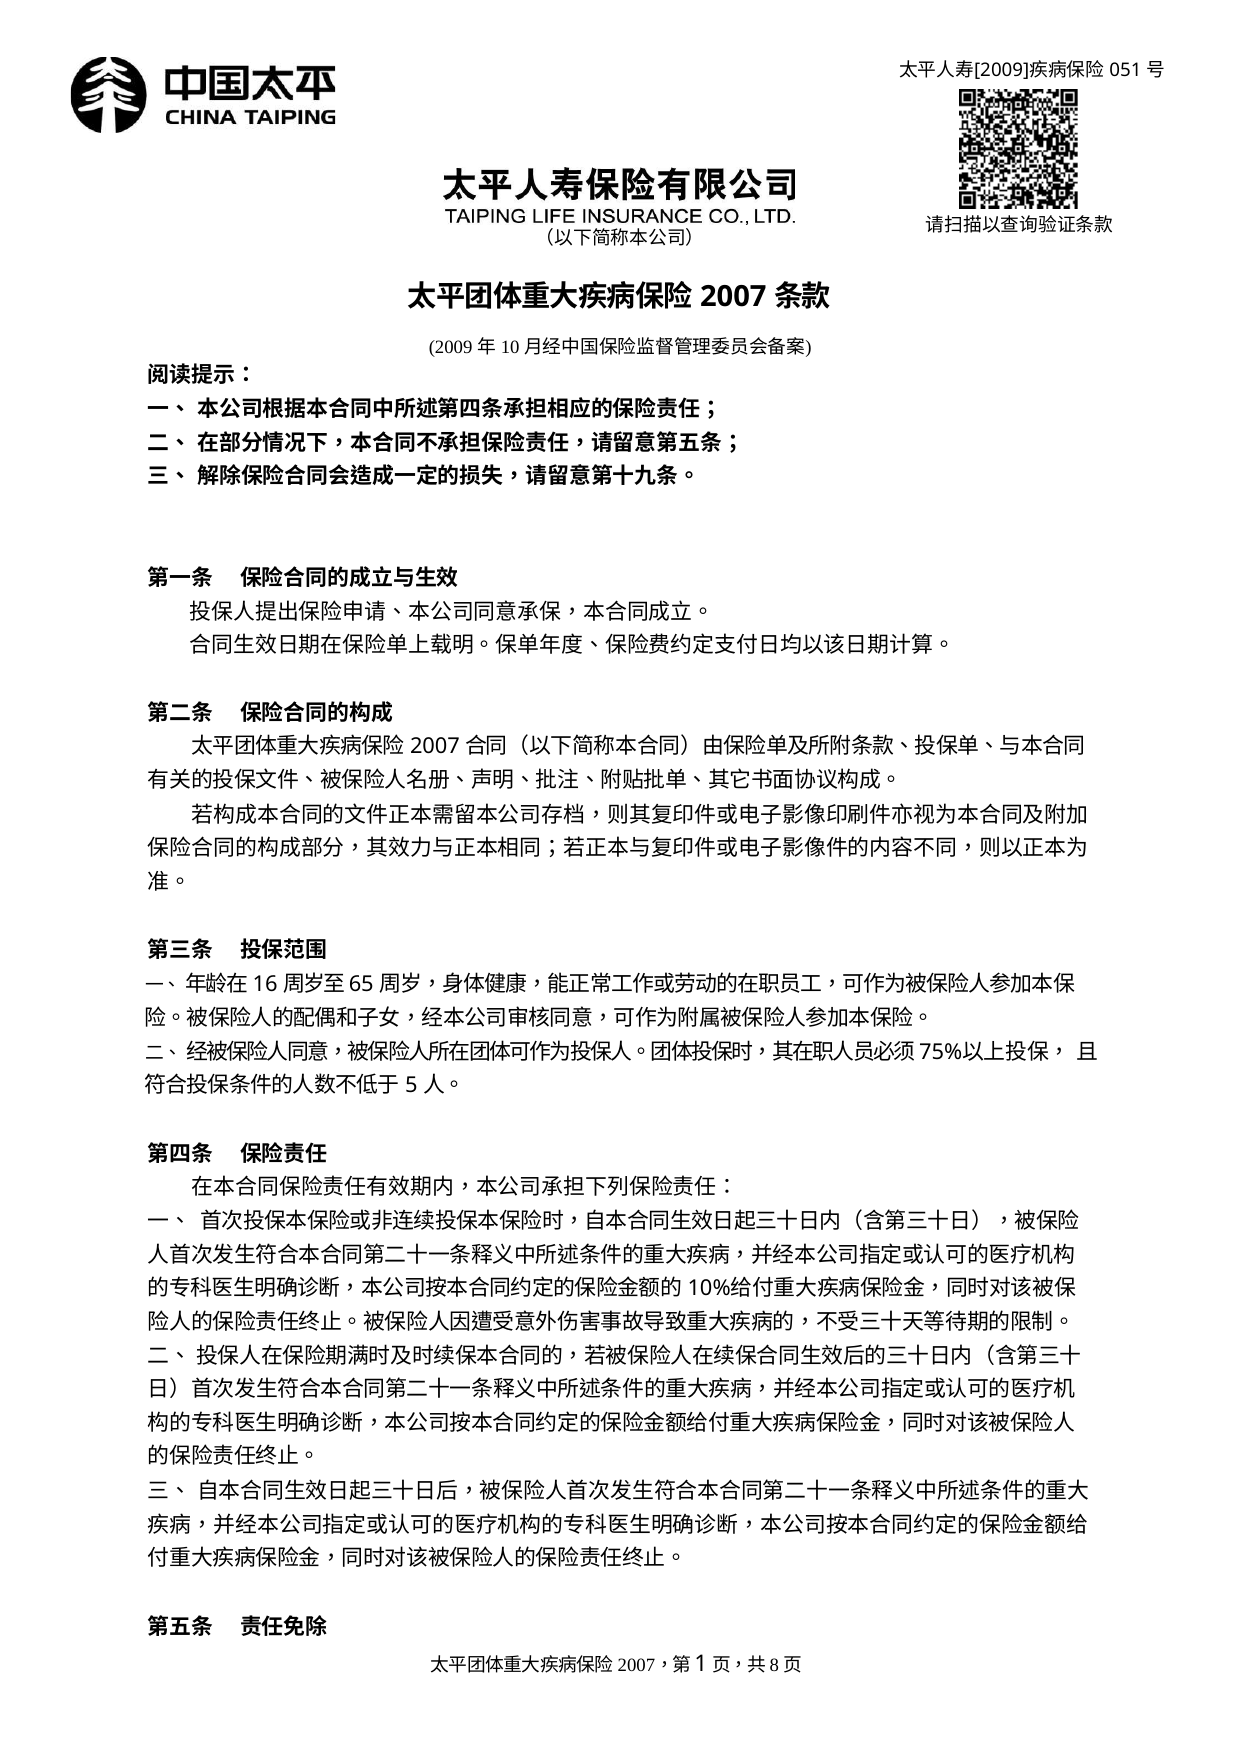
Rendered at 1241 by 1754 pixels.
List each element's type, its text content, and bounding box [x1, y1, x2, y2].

text 请扫描以查询验证条款 [926, 211, 1173, 237]
text (2009 年 10 月经中国保险监督管理委员会备案) [407, 333, 832, 359]
text 若构成本合同的文件正本需留本公司存档，则其复印件或电子影像印刷件亦视为本合同及附加保险合同的构成部分，其效力与正本相同；若正本与复印件或电子影像件的内容不同，则以正本为准。 [148, 798, 1089, 896]
text 三、 自本合同生效日起三十日后，被保险人首次发生符合本合同第二十一条释义中所述条件的重大疾病，并经本公司指定或认可的医疗机构的专科医生明确诊断，本公司按本合同约定的保险金额给付重大疾病保险金，同时对该被保险人的保险责任终止。 [148, 1475, 1089, 1572]
text 太平团体重大疾病保险 2007 条款 [408, 275, 832, 314]
text 在本合同保险责任有效期内，本公司承担下列保险责任： [191, 1171, 1173, 1201]
subtitle 一、 本公司根据本合同中所述第四条承担相应的保险责任； 二、 在部分情况下，本合同不承担保险责任，请留意第五条； 三、 解除保险合同会造成一定的损失，请留意第十九条。 [148, 393, 764, 490]
text 合同生效日期在保险单上载明。保单年度、保险费约定支付日均以该日期计算。 [189, 629, 1173, 659]
text 投保人提出保险申请、本公司同意承保，本合同成立。 [189, 596, 1173, 626]
text 一、 首次投保本保险或非连续投保本保险时，自本合同生效日起三十日内（含第三十日），被保险人首次发生符合本合同第二十一条释义中所述条件的重大疾病，并经本公司指定或认可的医疗机构的专科医生明确诊断，本公司按本合同约定的保险金额的 10%给付重大疾病保险金，同时对该被保险人的保险责任终止。被保险人因遭受意外伤害事故导致重大疾病的，不受三十天等待期的限制。二、 投保人在保险期满时及时续保本合同的，若被保险人在续保合同生效后的三十日内（含第三十日）首次发生符合本合同第二十一条释义中所述条件的重大疾病，并经本公司指定或认可的医疗机构的专科医生明确诊断，本公司按本合同约定的保险金额给付重大疾病保险金，同时对该被保险人的保险责任终止。 [148, 1205, 1093, 1470]
text 太平团体重大疾病保险 2007 合同（以下简称本合同）由保险单及所附条款、投保单、与本合同有关的投保文件、被保险人名册、声明、批注、附贴批单、其它书面协议构成。 [148, 730, 1093, 794]
picture [70, 57, 336, 133]
picture [443, 167, 795, 225]
picture [959, 89, 1078, 209]
text 第一条 保险合同的成立与生效 [148, 562, 1173, 592]
text 太平人寿[2009]疾病保险 051 号 [899, 56, 1173, 82]
subtitle 第四条 保险责任 [148, 1138, 1173, 1167]
text 一、 年龄在 16 周岁至 65 周岁，身体健康，能正常工作或劳动的在职员工，可作为被保险人参加本保险。被保险人的配偶和子女，经本公司审核同意，可作为附属被保险人参加本保险。 [144, 968, 1086, 1031]
subtitle 第二条 保险合同的构成 [148, 697, 1173, 727]
text 二、 经被保险人同意，被保险人所在团体可作为投保人。团体投保时，其在职人员必须 75%以上投保， 且符合投保条件的人数不低于 5 人。 [144, 1036, 1104, 1099]
subtitle 第三条 投保范围 [148, 934, 1173, 964]
subtitle 第五条 责任免除 [148, 1611, 1173, 1640]
subtitle 阅读提示： [148, 359, 336, 389]
